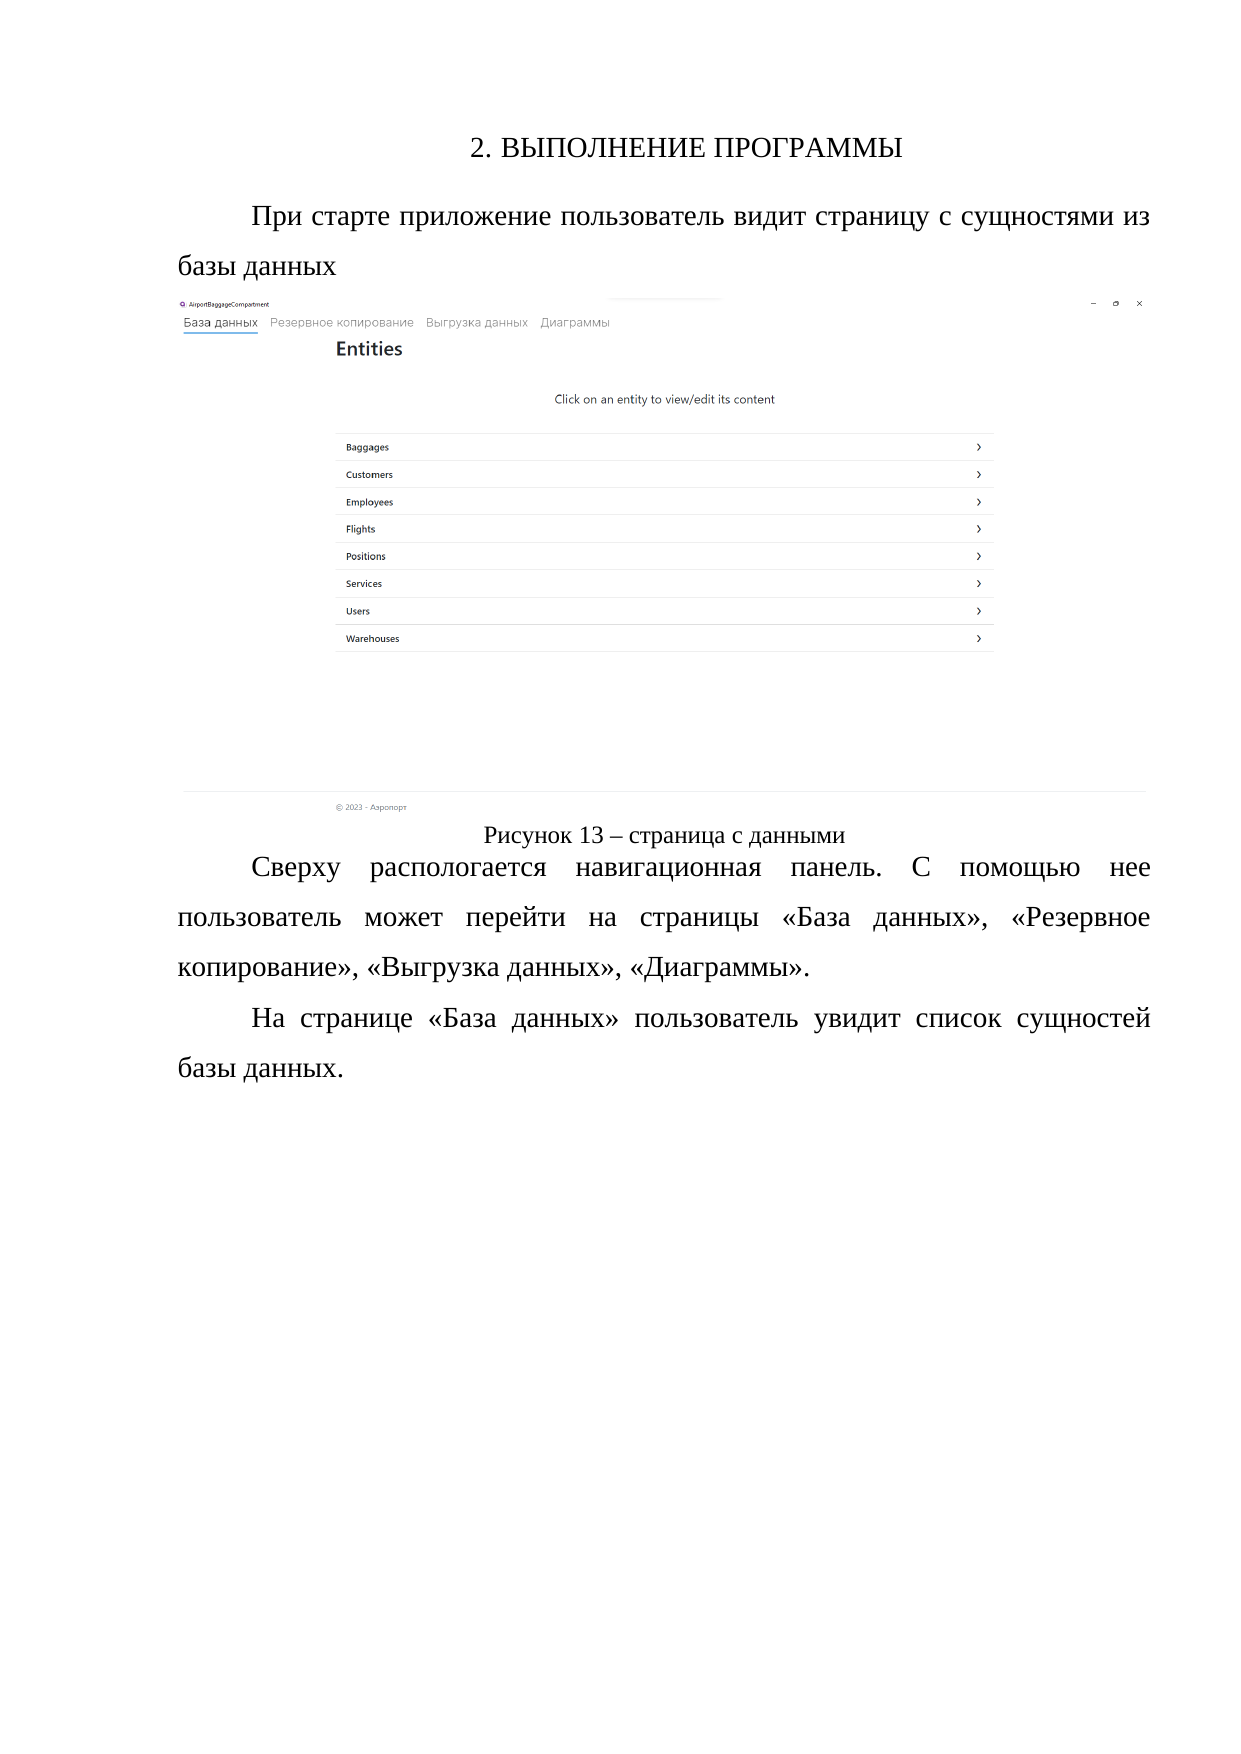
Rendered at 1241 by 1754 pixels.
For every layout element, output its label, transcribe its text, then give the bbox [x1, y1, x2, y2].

text При старте приложение пользователь видит страницу с сущностями из базы данных [177, 198, 1152, 281]
text Рисунок 13 – страница с данными [177, 820, 1152, 849]
picture [177, 298, 1152, 820]
text Сверху распологается навигационная панель. С помощью нее пользователь может перейти на страницы «База данных», «Резервное копирование», «Выгрузка данных», «Диаграммы». [177, 849, 1152, 983]
list ВЫПОЛНЕНИЕ ПРОГРАММЫ [222, 131, 1152, 164]
text На странице «База данных» пользователь увидит список сущностей базы данных. [177, 1000, 1152, 1083]
